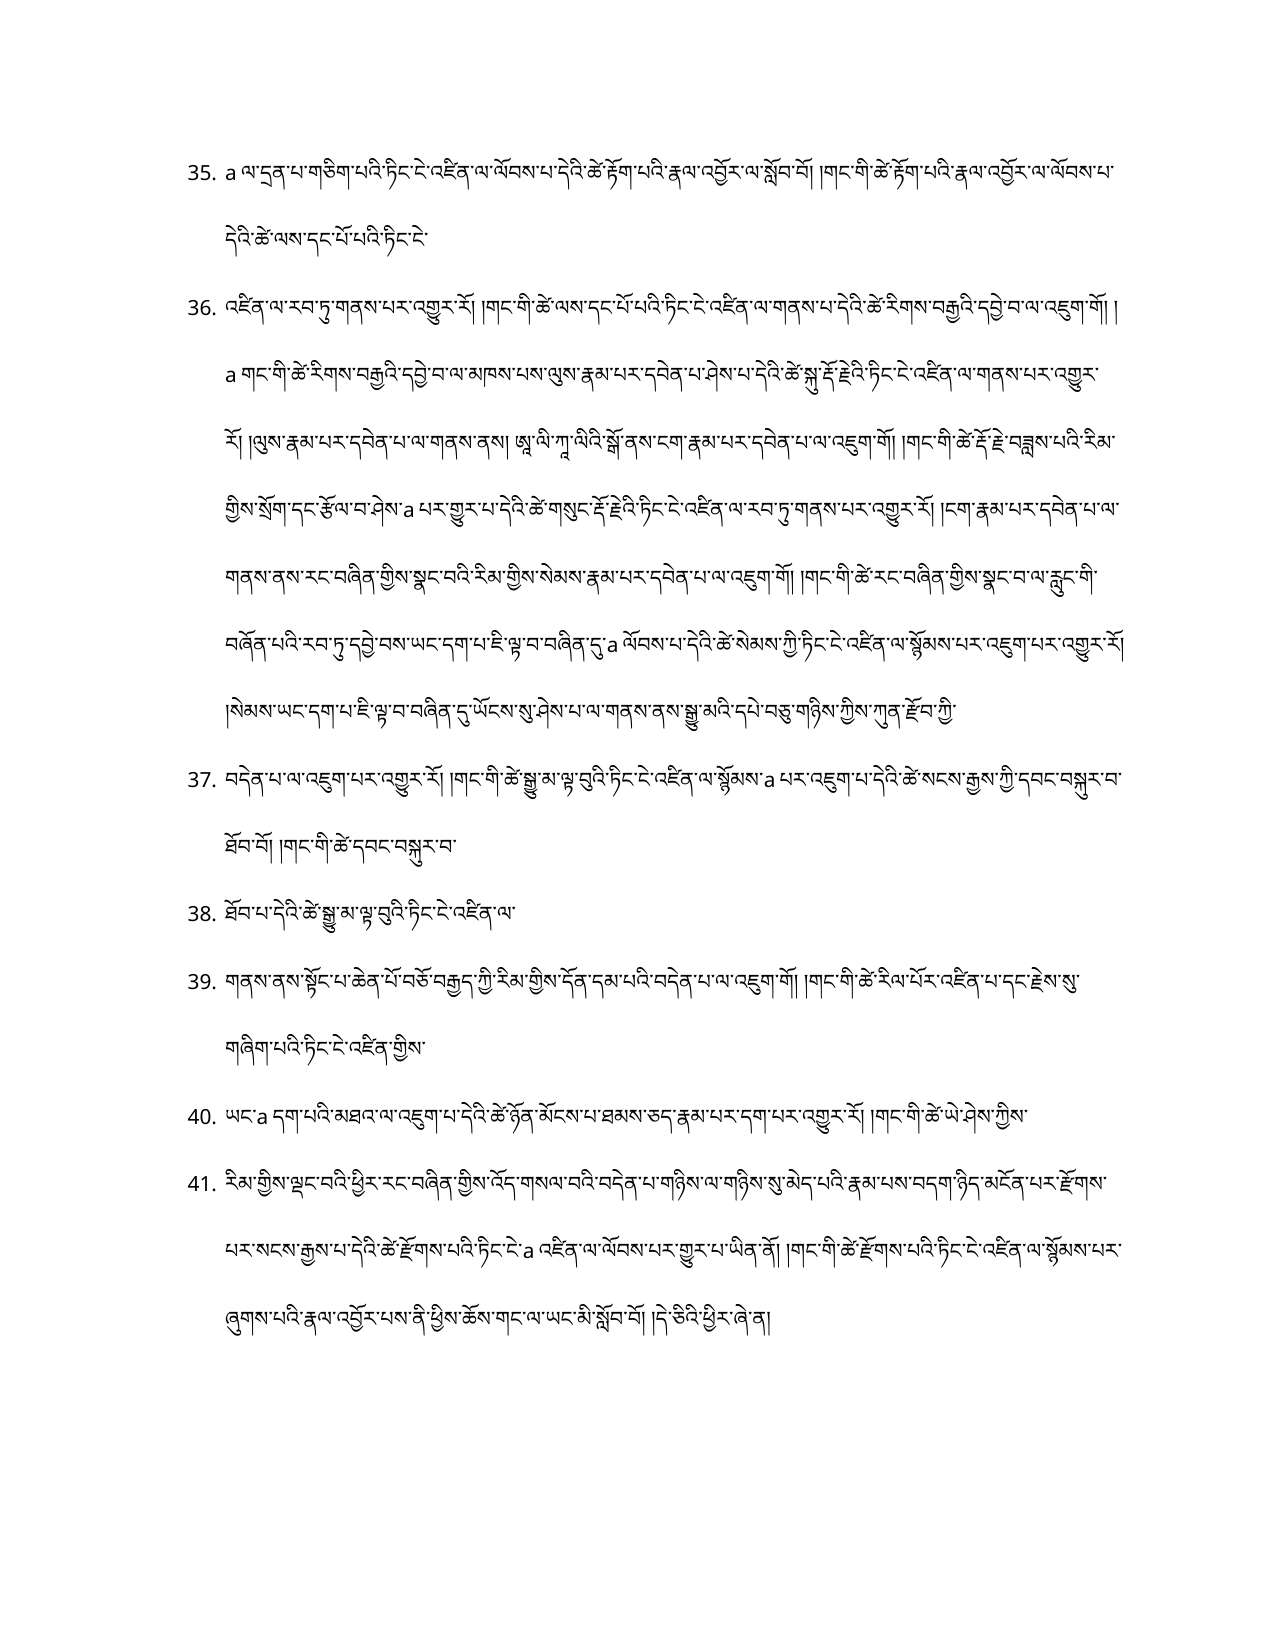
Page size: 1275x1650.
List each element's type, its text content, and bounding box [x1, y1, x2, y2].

list གནས་ནས་སྟོང་པ་ཆེན་པོ་བཅོ་བརྒྱད་ཀྱི་རིམ་གྱིས་དོན་དམ་པའི་བདེན་པ་ལ་འཇུག་གོ། །གང་གི་ཚེ་རིལ་པོར་འཛིན་པ་དང་རྗེས་སུ་གཞིག་པའི་ཏིང་ངེ་འཛིན་གྱིས་ [187, 959, 1125, 1085]
list ཡང་aདག་པའི་མཐའ་ལ་འཇུག་པ་དེའི་ཚེ་ཉོན་མོངས་པ་ཐམས་ཅད་རྣམ་པར་དག་པར་འགྱུར་རོ། །གང་གི་ཚེ་ཡེ་ཤེས་ཀྱིས་ [187, 1093, 1125, 1152]
list aལ་དྲན་པ་གཅིག་པའི་ཏིང་ངེ་འཛིན་ལ་ལོབས་པ་དེའི་ཚེ་རྟོག་པའི་རྣལ་འབྱོར་ལ་སློབ་བོ། །གང་གི་ཚེ་རྟོག་པའི་རྣལ་འབྱོར་ལ་ལོབས་པ་དེའི་ཚེ་ལས་དང་པོ་པའི་ཏིང་ངེ་ [187, 150, 1125, 276]
list ཐོབ་པ་དེའི་ཚེ་སྒྱུ་མ་ལྟ་བུའི་ཏིང་ངེ་འཛིན་ལ་ [187, 891, 1125, 950]
list འཛིན་ལ་རབ་ཏུ་གནས་པར་འགྱུར་རོ། །གང་གི་ཚེ་ལས་དང་པོ་པའི་ཏིང་ངེ་འཛིན་ལ་གནས་པ་དེའི་ཚེ་རིགས་བརྒྱའི་དབྱེ་བ་ལ་འཇུག་གོ། །aགང་གི་ཚེ་རིགས་བརྒྱའི་དབྱེ་བ་ལ་མཁས་པས་ལུས་རྣམ་པར་དབེན་པ་ཤེས་པ་དེའི་ཚེ་སྐུ་རྡོ་རྗེའི་ཏིང་ངེ་འཛིན་ལ་གནས་པར་འགྱུར་རོ། །ལུས་རྣམ་པར་དབེན་པ་ལ་གནས་ནས། ཨཱ་ལི་ཀཱ་ལིའི་སྒོ་ནས་ངག་རྣམ་པར་དབེན་པ་ལ་འཇུག་གོ། །གང་གི་ཚེ་རྡོ་རྗེ་བཟླས་པའི་རིམ་གྱིས་སྲོག་དང་རྩོལ་བ་ཤེས་aཔར་གྱུར་པ་དེའི་ཚེ་གསུང་རྡོ་རྗེའི་ཏིང་ངེ་འཛིན་ལ་རབ་ཏུ་གནས་པར་འགྱུར་རོ། །ངག་རྣམ་པར་དབེན་པ་ལ་གནས་ནས་རང་བཞིན་གྱིས་སྣང་བའི་རིམ་གྱིས་སེམས་རྣམ་པར་དབེན་པ་ལ་འཇུག་གོ། །གང་གི་ཚེ་རང་བཞིན་གྱིས་སྣང་བ་ལ་རླུང་གི་བཞོན་པའི་རབ་ཏུ་དབྱེ་བས་ཡང་དག་པ་ཇི་ལྟ་བ་བཞིན་དུ་aལོབས་པ་དེའི་ཚེ་སེམས་ཀྱི་ཏིང་ངེ་འཛིན་ལ་སྙོམས་པར་འཇུག་པར་འགྱུར་རོ། །སེམས་ཡང་དག་པ་ཇི་ལྟ་བ་བཞིན་དུ་ཡོངས་སུ་ཤེས་པ་ལ་གནས་ནས་སྒྱུ་མའི་དཔེ་བཅུ་གཉིས་ཀྱིས་ཀུན་རྫོབ་ཀྱི་ [187, 285, 1125, 748]
list རིམ་གྱིས་ལྡང་བའི་ཕྱིར་རང་བཞིན་གྱིས་འོད་གསལ་བའི་བདེན་པ་གཉིས་ལ་གཉིས་སུ་མེད་པའི་རྣམ་པས་བདག་ཉིད་མངོན་པར་རྫོགས་པར་སངས་རྒྱས་པ་དེའི་ཚེ་རྫོགས་པའི་ཏིང་ངེ་aའཛིན་ལ་ལོབས་པར་གྱུར་པ་ཡིན་ནོ། །གང་གི་ཚེ་རྫོགས་པའི་ཏིང་ངེ་འཛིན་ལ་སྙོམས་པར་ཞུགས་པའི་རྣལ་འབྱོར་པས་ནི་ཕྱིས་ཆོས་གང་ལ་ཡང་མི་སློབ་བོ། །དེ་ཅིའི་ཕྱིར་ཞེ་ན། [187, 1161, 1125, 1354]
list བདེན་པ་ལ་འཇུག་པར་འགྱུར་རོ། །གང་གི་ཚེ་སྒྱུ་མ་ལྟ་བུའི་ཏིང་ངེ་འཛིན་ལ་སྙོམས་aཔར་འཇུག་པ་དེའི་ཚེ་སངས་རྒྱས་ཀྱི་དབང་བསྐུར་བ་ཐོབ་བོ། །གང་གི་ཚེ་དབང་བསྐུར་བ་ [187, 757, 1125, 883]
